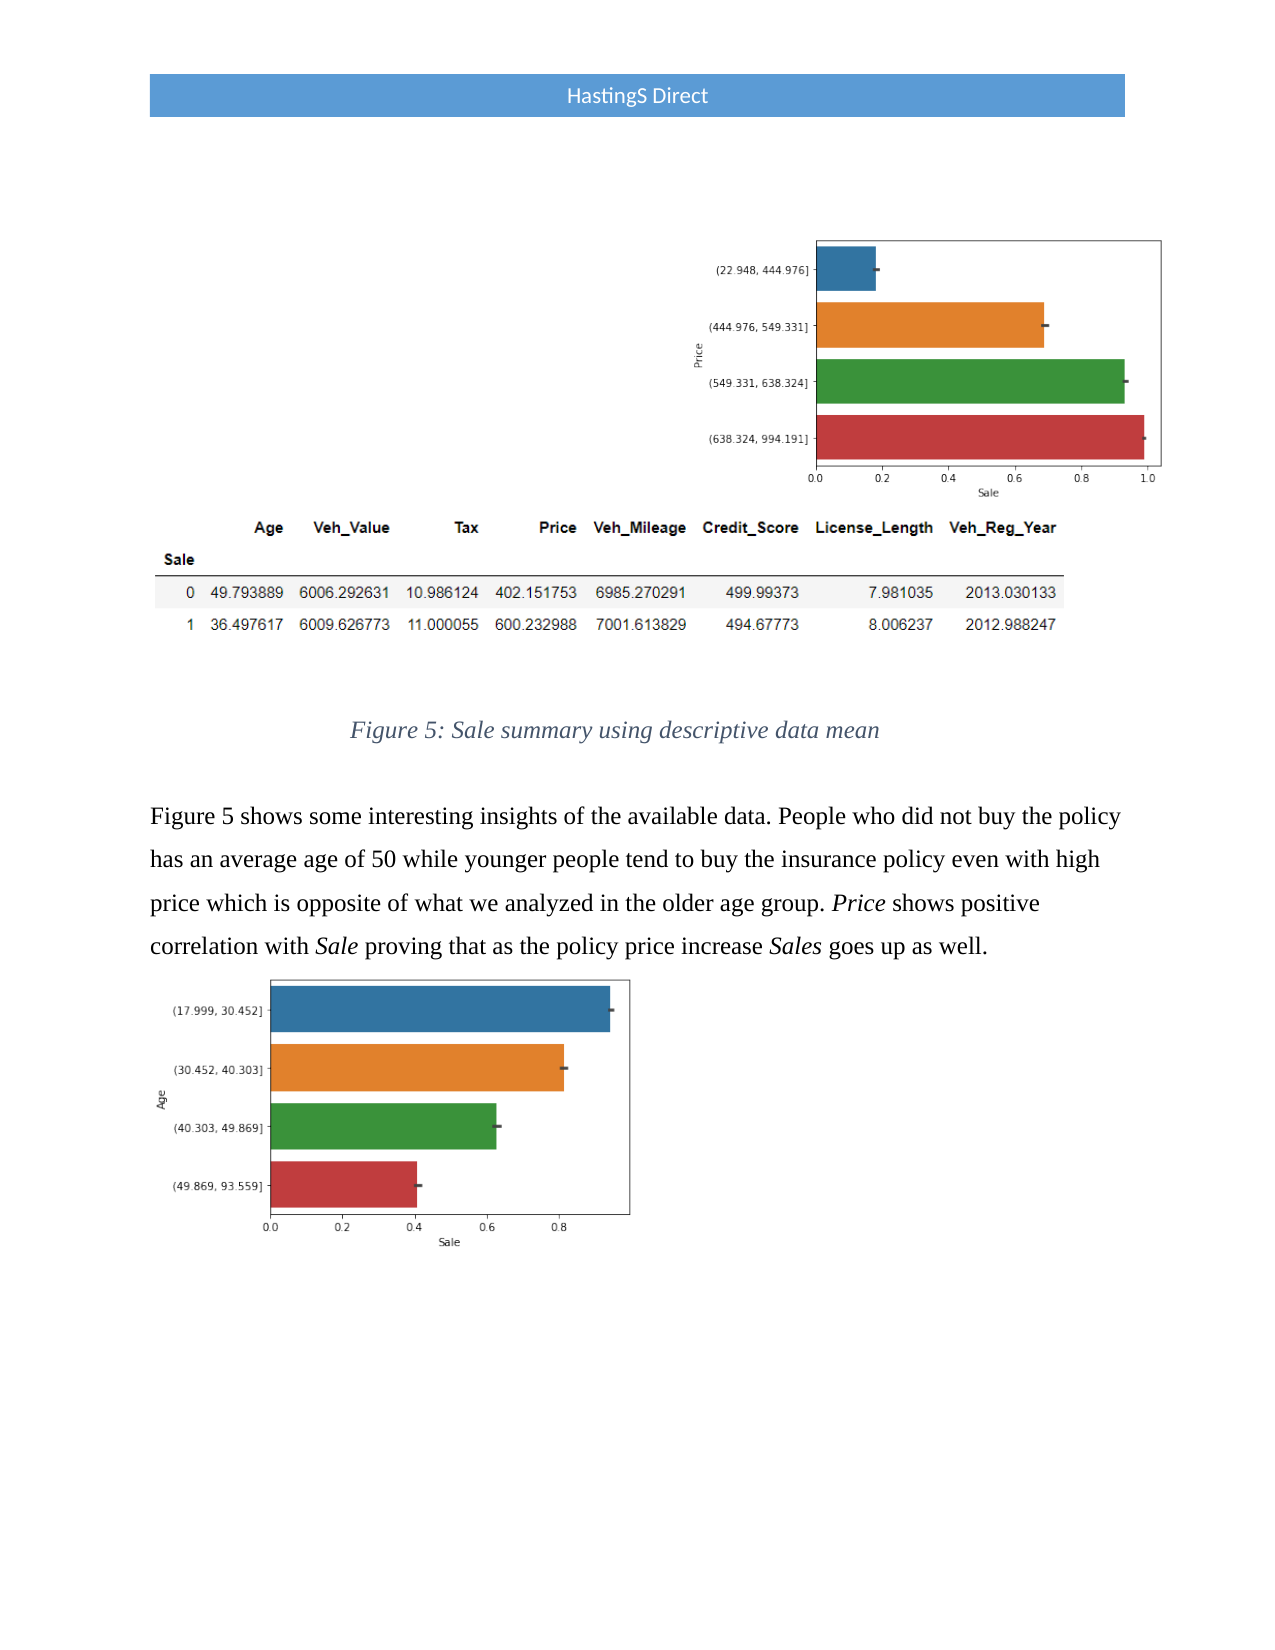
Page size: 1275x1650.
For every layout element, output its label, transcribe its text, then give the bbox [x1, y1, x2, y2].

text Figure 5: Sale summary using descriptive data mean [150, 715, 1125, 744]
picture [150, 234, 1168, 660]
picture [150, 973, 637, 1255]
text Figure 5 shows some interesting insights of the available data. People who did not buy the policy has an average age of 50 while younger people tend to buy the insurance policy even with high price which is opposite of what we analyzed in the older age group. Price shows positive correlation with Sale proving that as the policy price increase Sales goes up as well. [150, 801, 1125, 959]
